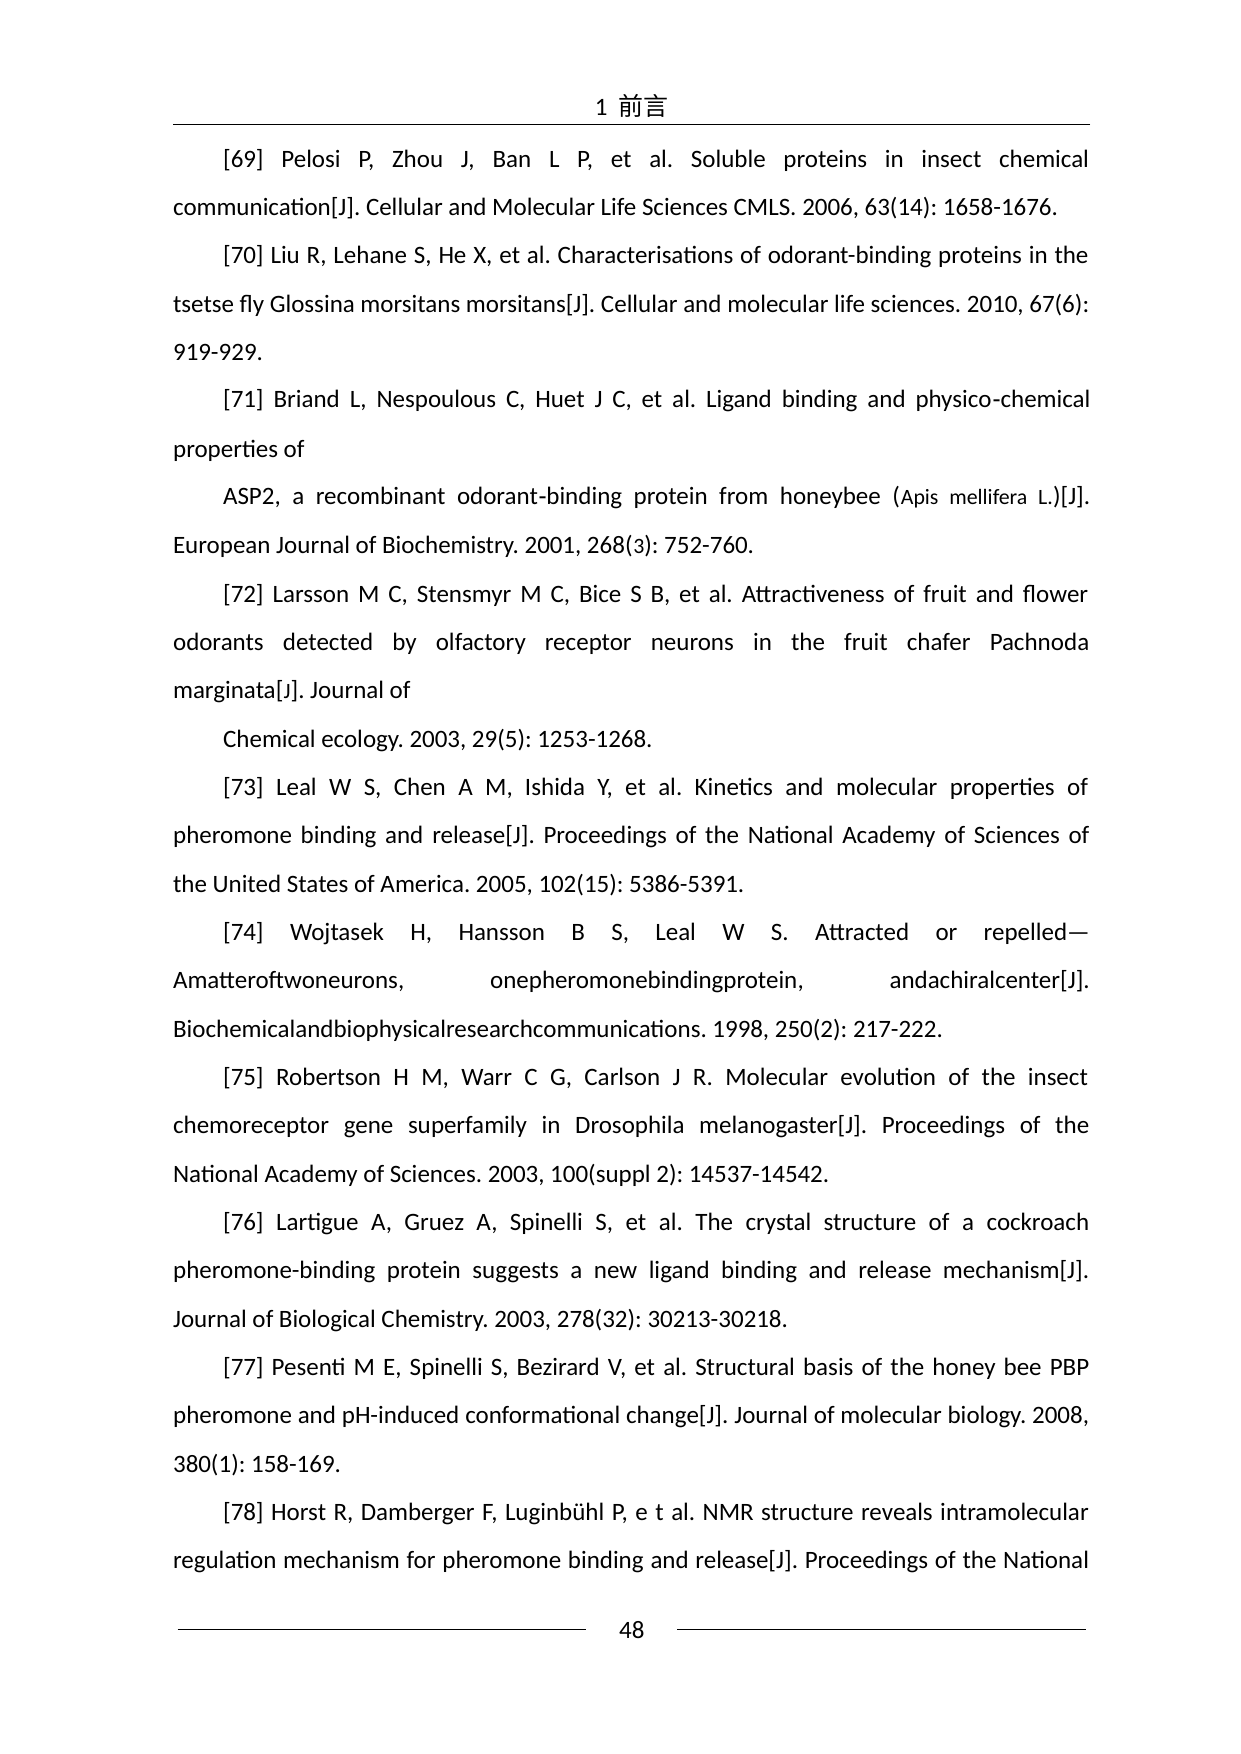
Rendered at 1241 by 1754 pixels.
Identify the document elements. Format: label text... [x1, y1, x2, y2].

text Chemical ecology. 2003, 29(5): 1253-1268. [173, 705, 1090, 753]
text [74] Wojtasek H, Hansson B S, Leal W S. Attracted or repelled—Amatteroftwoneurons, onepheromonebindingprotein, andachiralcenter[J]. Biochemicalandbiophysicalresearchcommunications. 1998, 250(2): 217-222. [173, 898, 1090, 1043]
text [75] Robertson H M, Warr C G, Carlson J R. Molecular evolution of the insect chemoreceptor gene superfamily in Drosophila melanogaster[J]. Proceedings of the National Academy of Sciences. 2003, 100(suppl 2): 14537-14542. [173, 1043, 1090, 1188]
text ASP2, a recombinant odorant‐binding protein from honeybee (Apis mellifera L.)[J]. European Journal of Biochemistry. 2001, 268(3): 752-760. [173, 463, 1090, 560]
text [72] Larsson M C, Stensmyr M C, Bice S B, et al. Attractiveness of fruit and flower odorants detected by olfactory receptor neurons in the fruit chafer Pachnoda marginata[J]. Journal of [173, 560, 1090, 705]
text [77] Pesenti M E, Spinelli S, Bezirard V, et al. Structural basis of the honey bee PBP pheromone and pH-induced conformational change[J]. Journal of molecular biology. 2008, 380(1): 158-169. [173, 1333, 1090, 1478]
text [76] Lartigue A, Gruez A, Spinelli S, et al. The crystal structure of a cockroach pheromone-binding protein suggests a new ligand binding and release mechanism[J]. Journal of Biological Chemistry. 2003, 278(32): 30213-30218. [173, 1188, 1090, 1333]
text [70] Liu R, Lehane S, He X, et al. Characterisations of odorant-binding proteins in the tsetse fly Glossina morsitans morsitans[J]. Cellular and molecular life sciences. 2010, 67(6): 919-929. [173, 222, 1090, 367]
text [73] Leal W S, Chen A M, Ishida Y, et al. Kinetics and molecular properties of pheromone binding and release[J]. Proceedings of the National Academy of Sciences of the United States of America. 2005, 102(15): 5386-5391. [173, 753, 1090, 898]
text [71] Briand L, Nespoulous C, Huet J C, et al. Ligand binding and physico‐chemical properties of [173, 367, 1090, 463]
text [173, 1478, 1090, 1575]
text [69] Pelosi P, Zhou J, Ban L P, et al. Soluble proteins in insect chemical communication[J]. Cellular and Molecular Life Sciences CMLS. 2006, 63(14): 1658-1676. [173, 125, 1090, 222]
